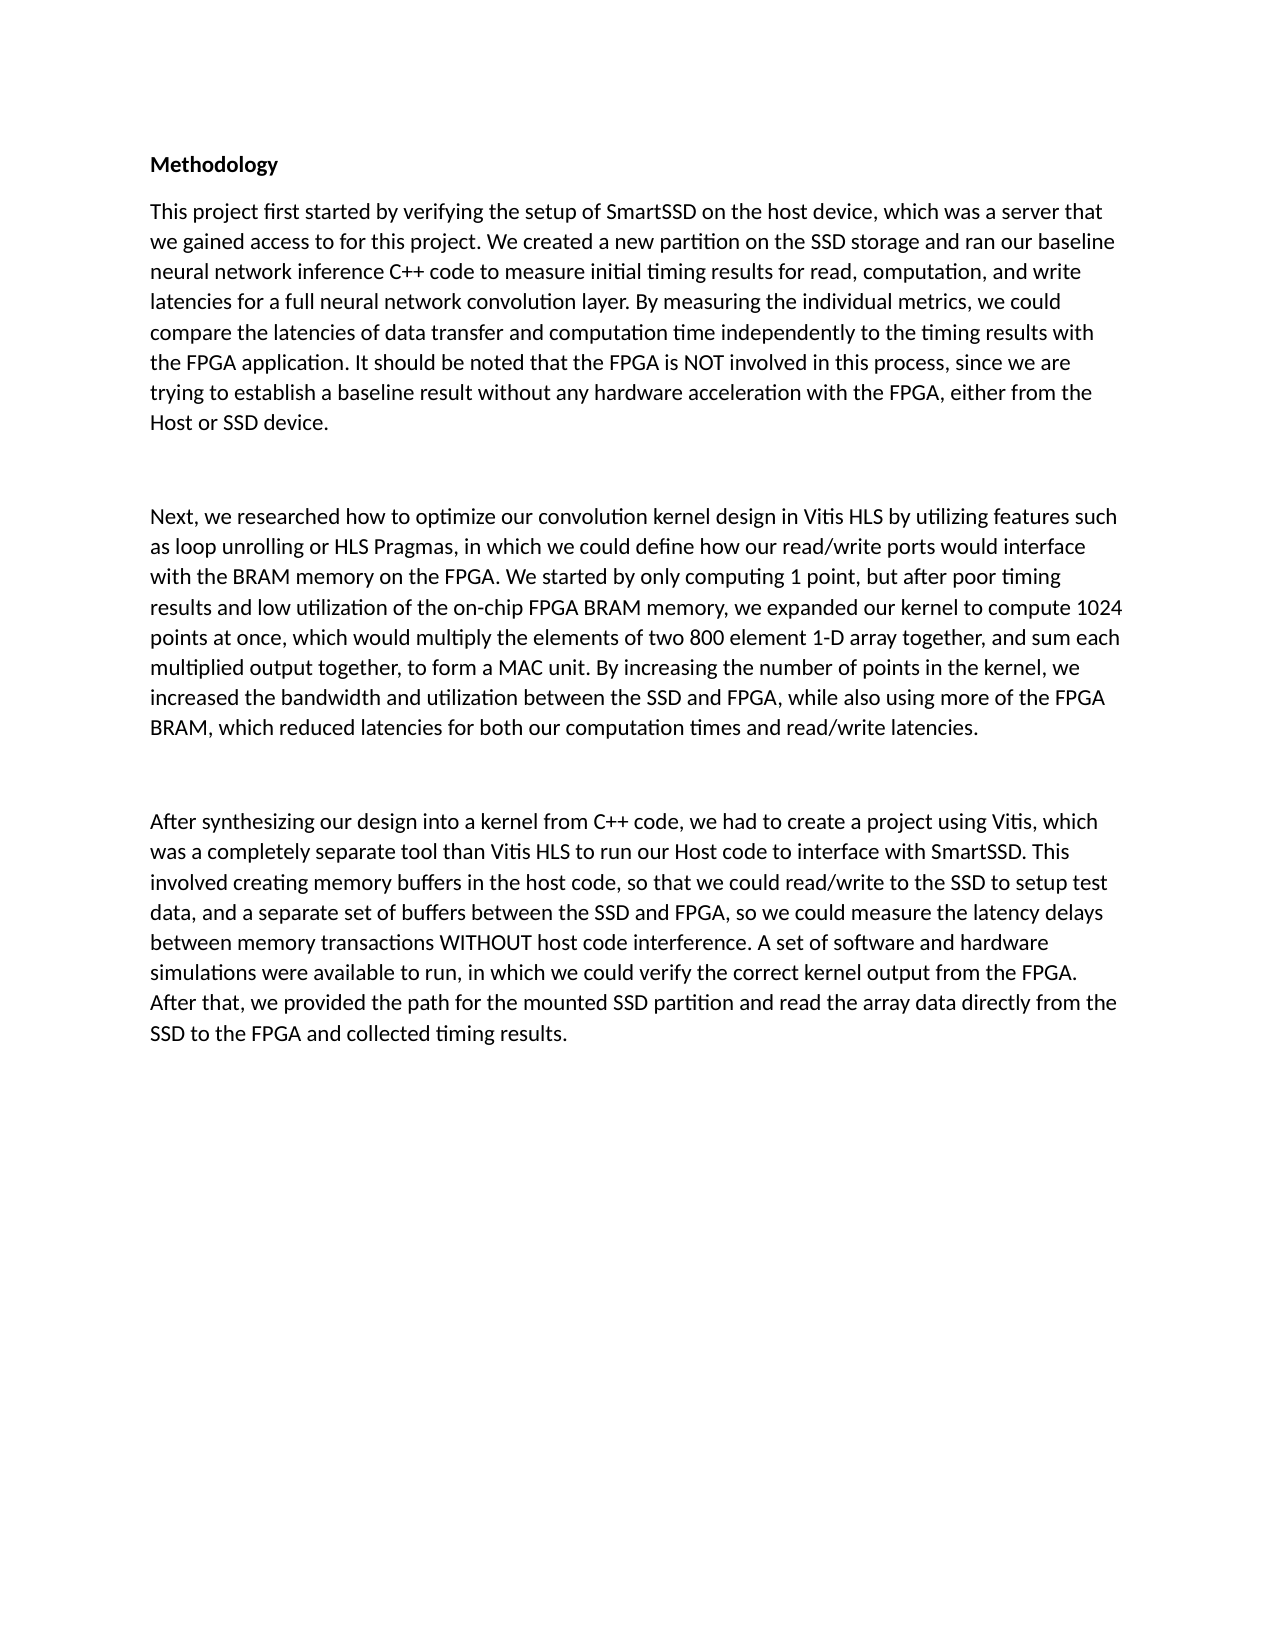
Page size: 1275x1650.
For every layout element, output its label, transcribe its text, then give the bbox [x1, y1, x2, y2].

text Methodology [150, 150, 1125, 178]
text After synthesizing our design into a kernel from C++ code, we had to create a project using Vitis, which was a completely separate tool than Vitis HLS to run our Host code to interface with SmartSSD. This involved creating memory buffers in the host code, so that we could read/write to the SSD to setup test data, and a separate set of buffers between the SSD and FPGA, so we could measure the latency delays between memory transactions WITHOUT host code interference. A set of software and hardware simulations were available to run, in which we could verify the correct kernel output from the FPGA. After that, we provided the path for the mounted SSD partition and read the array data directly from the SSD to the FPGA and collected timing results. [150, 807, 1125, 1047]
text Next, we researched how to optimize our convolution kernel design in Vitis HLS by utilizing features such as loop unrolling or HLS Pragmas, in which we could define how our read/write ports would interface with the BRAM memory on the FPGA. We started by only computing 1 point, but after poor timing results and low utilization of the on-chip FPGA BRAM memory, we expanded our kernel to compute 1024 points at once, which would multiply the elements of two 800 element 1-D array together, and sum each multiplied output together, to form a MAC unit. By increasing the number of points in the kernel, we increased the bandwidth and utilization between the SSD and FPGA, while also using more of the FPGA BRAM, which reduced latencies for both our computation times and read/write latencies. [150, 502, 1125, 742]
text This project first started by verifying the setup of SmartSSD on the host device, which was a server that we gained access to for this project. We created a new partition on the SSD storage and ran our baseline neural network inference C++ code to measure initial timing results for read, computation, and write latencies for a full neural network convolution layer. By measuring the individual metrics, we could compare the latencies of data transfer and computation time independently to the timing results with the FPGA application. It should be noted that the FPGA is NOT involved in this process, since we are trying to establish a baseline result without any hardware acceleration with the FPGA, either from the Host or SSD device. [150, 197, 1125, 436]
